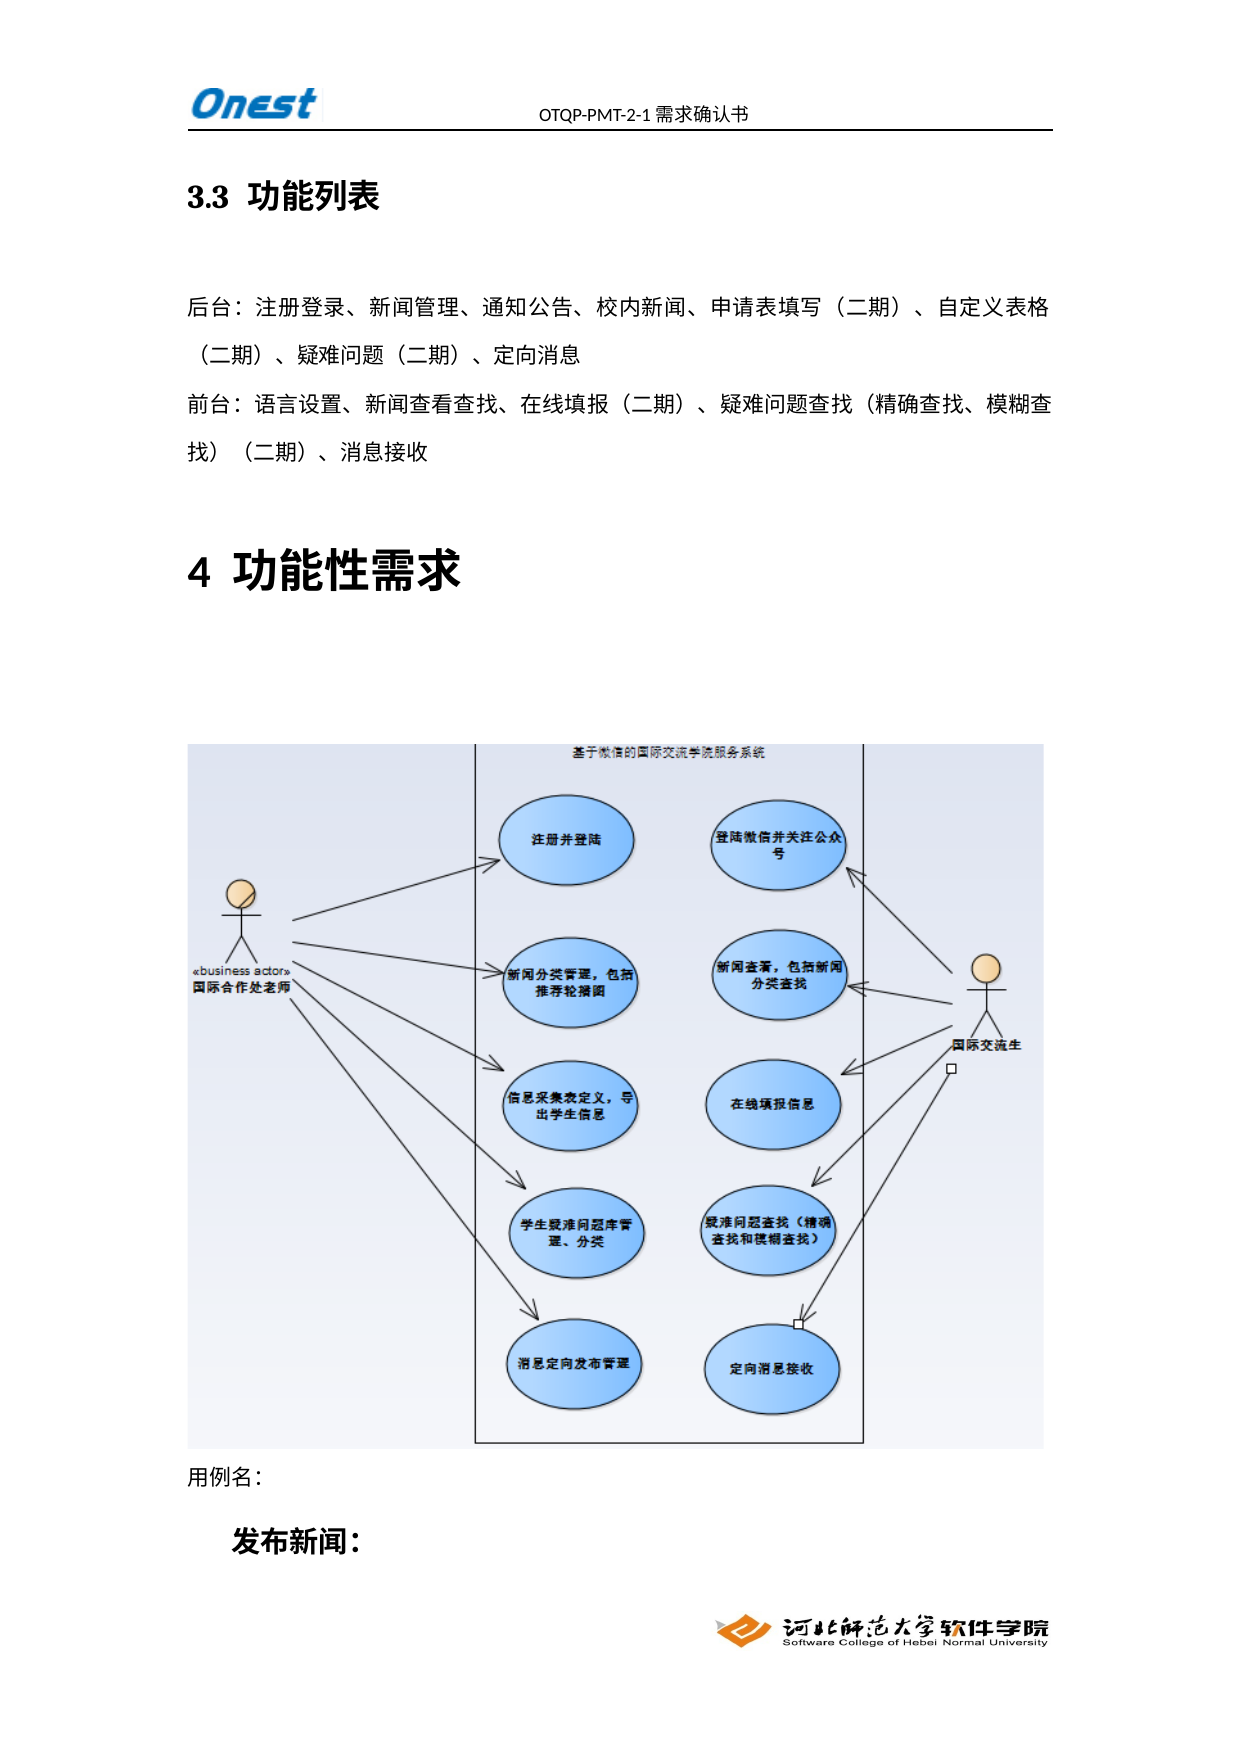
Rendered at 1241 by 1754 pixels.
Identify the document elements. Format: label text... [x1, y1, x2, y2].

subtitle 功能列表 [187, 162, 1053, 227]
text 前台：语言设置、新闻查看查找、在线填报（二期）、疑难问题查找（精确查找、模糊查找）（二期）、消息接收 [187, 386, 1053, 467]
picture [187, 744, 1044, 1449]
text 后台：注册登录、新闻管理、通知公告、校内新闻、申请表填写（二期）、自定义表格（二期）、疑难问题（二期）、定向消息 [187, 289, 1053, 370]
picture [187, 88, 324, 122]
text 用例名： [187, 1459, 1053, 1492]
picture [710, 1611, 1053, 1651]
subtitle 功能性需求 [187, 519, 1053, 616]
text 发布新闻： [231, 1507, 1053, 1572]
